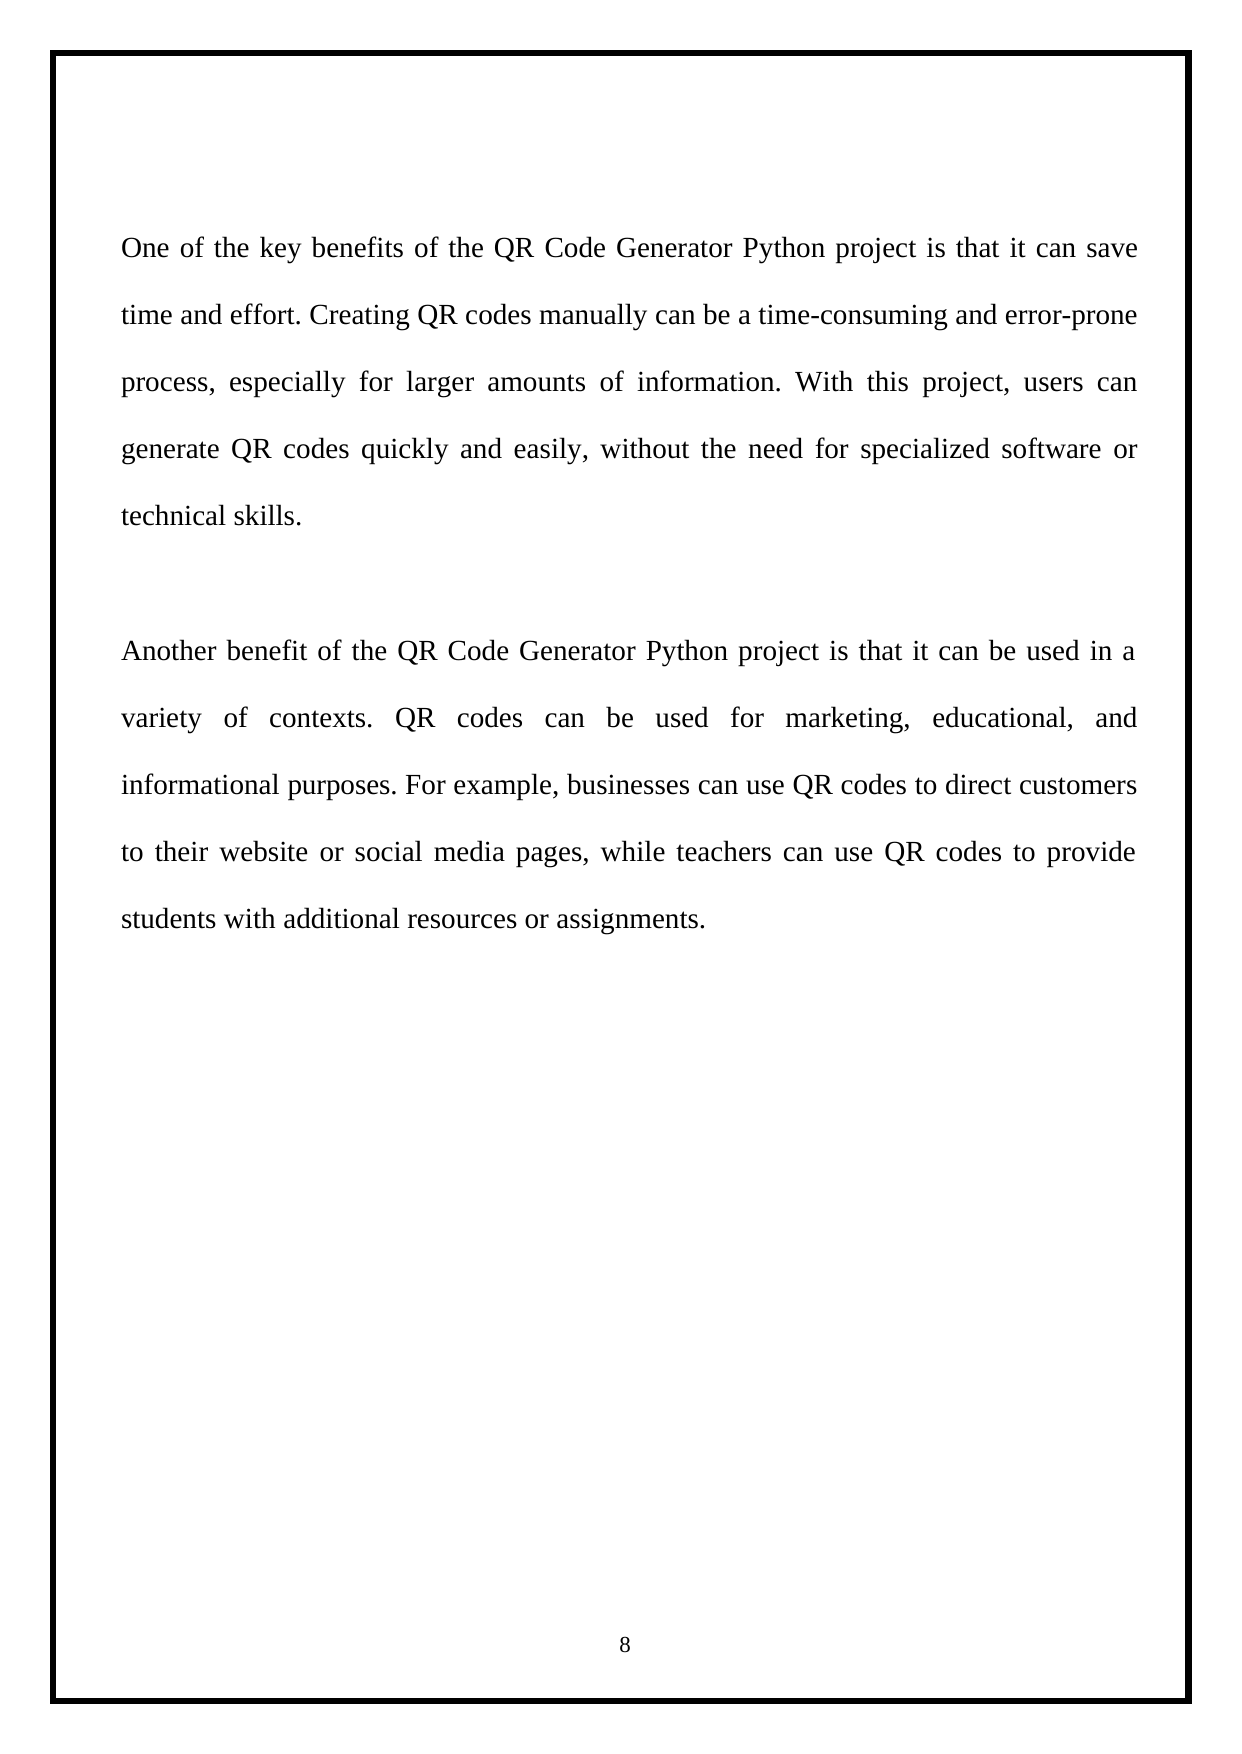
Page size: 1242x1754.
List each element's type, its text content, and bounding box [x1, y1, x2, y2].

text Another benefit of the QR Code Generator Python project is that it can be used in a variety of contexts. QR codes can be used for marketing, educational, and informational purposes. For example, businesses can use QR codes to direct customers to their website or social media pages, while teachers can use QR codes to provide students with additional resources or assignments. [121, 633, 1138, 935]
text One of the key benefits of the QR Code Generator Python project is that it can save time and effort. Creating QR codes manually can be a time-consuming and error-prone process, especially for larger amounts of information. With this project, users can generate QR codes quickly and easily, without the need for specialized software or technical skills. [121, 230, 1139, 532]
